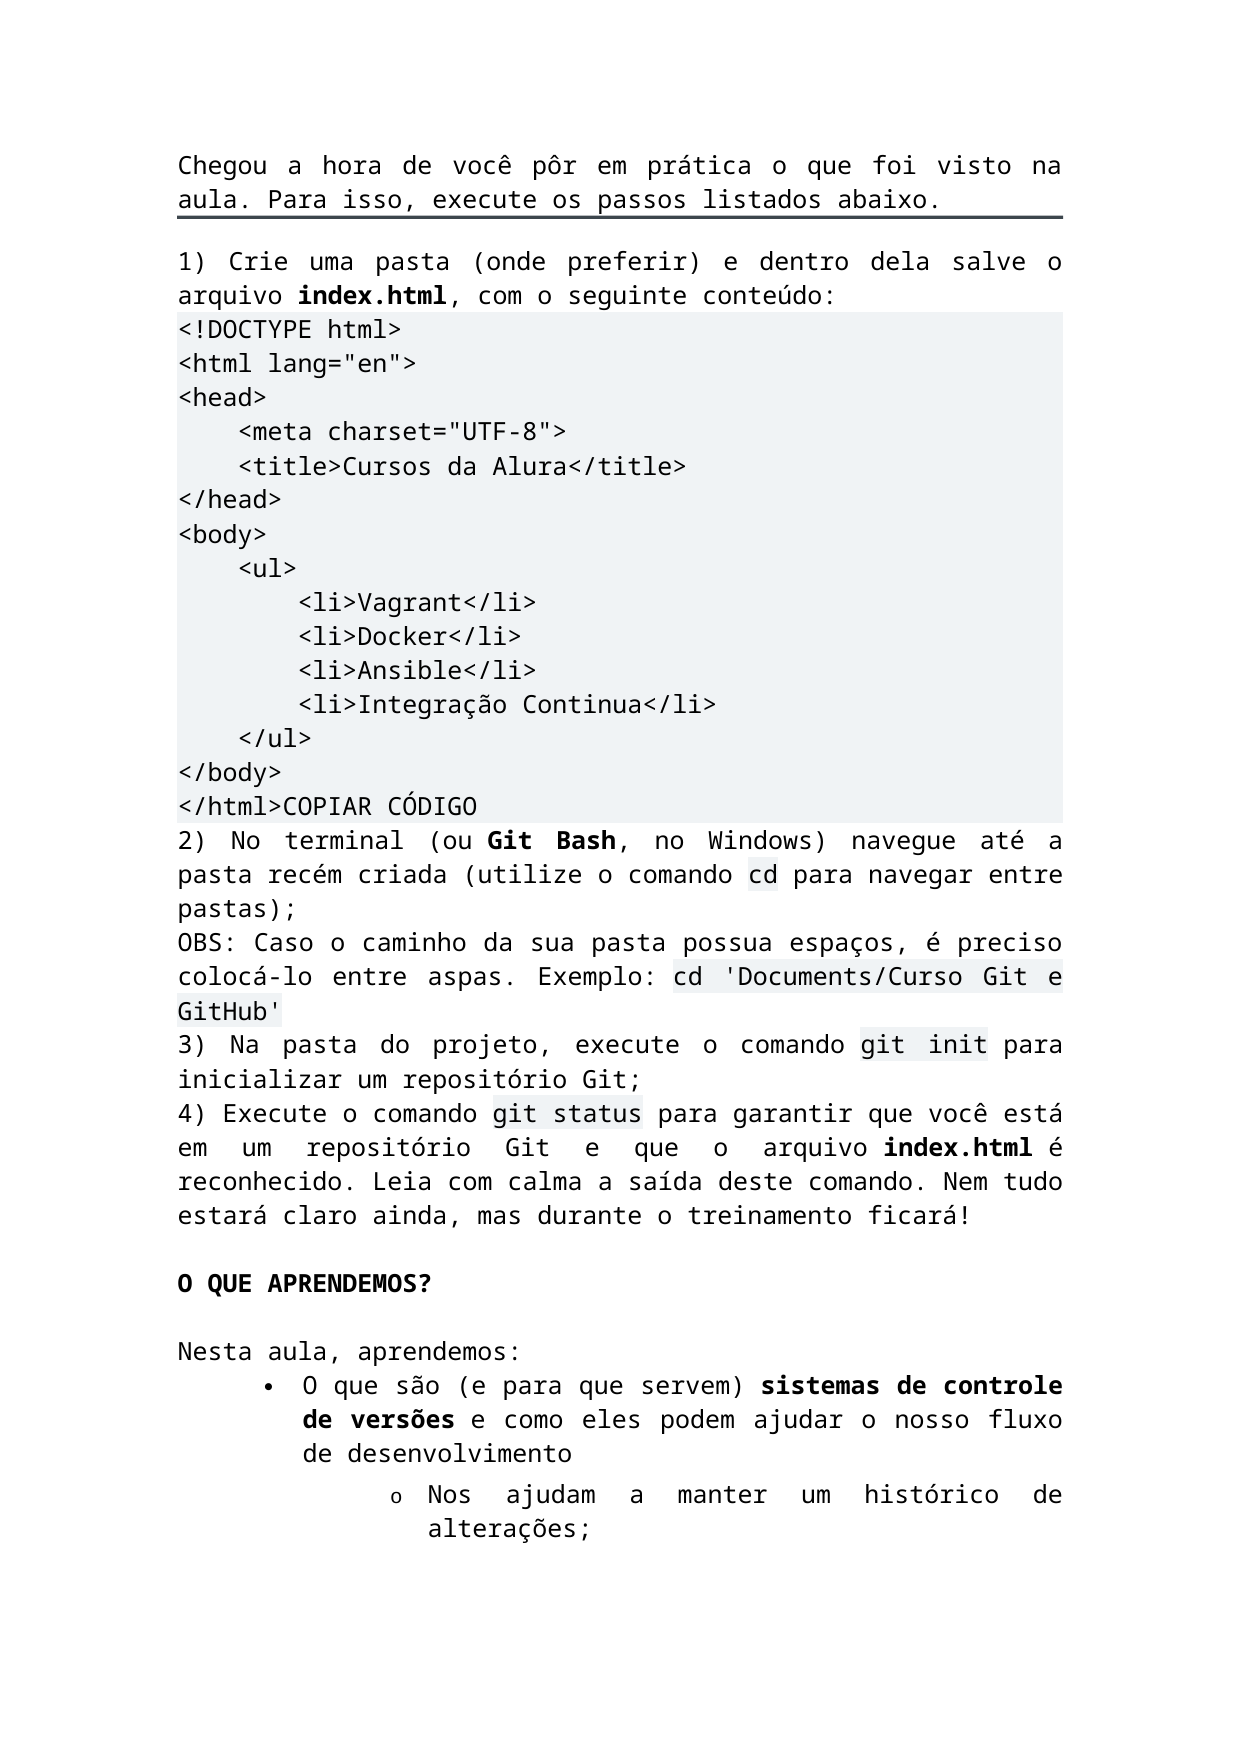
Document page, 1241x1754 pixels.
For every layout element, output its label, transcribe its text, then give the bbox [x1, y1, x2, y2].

text Nesta aula, aprendemos: [177, 1334, 1063, 1368]
text <li>Integração Continua</li> [177, 687, 1063, 721]
text <ul> [177, 550, 1063, 584]
list Nos ajudam a manter um histórico de alterações; [390, 1476, 1063, 1544]
text 4) Execute o comando git status para garantir que você está em um repositório Git e que o arquivo index.html é reconhecido. Leia com calma a saída deste comando. Nem tudo estará claro ainda, mas durante o treinamento ficará! [177, 1095, 1063, 1232]
text 3) Na pasta do projeto, execute o comando git init para inicializar um repositório Git; [177, 1027, 1063, 1095]
text </body> [177, 755, 1063, 789]
text Chegou a hora de você pôr em prática o que foi visto na aula. Para isso, execute os passos listados abaixo. [177, 148, 1063, 215]
text 2) No terminal (ou Git Bash, no Windows) navegue até a pasta recém criada (utilize o comando cd para navegar entre pastas); [177, 823, 1063, 925]
text <li>Vagrant</li> [177, 584, 1063, 618]
text </ul> [177, 721, 1063, 755]
text <head> [177, 380, 1063, 414]
text </head> [177, 482, 1063, 516]
text 1) Crie uma pasta (onde preferir) e dentro dela salve o arquivo index.html, com o seguinte conteúdo: [177, 244, 1063, 312]
text </html>COPIAR CÓDIGO [177, 789, 1063, 823]
text <title>Cursos da Alura</title> [177, 448, 1063, 482]
text OBS: Caso o caminho da sua pasta possua espaços, é preciso colocá-lo entre aspas. Exemplo: cd 'Documents/Curso Git e GitHub' [177, 925, 1063, 1027]
text <body> [177, 516, 1063, 550]
text <html lang="en"> [177, 346, 1063, 380]
text <meta charset="UTF-8"> [177, 414, 1063, 448]
text <li>Docker</li> [177, 618, 1063, 652]
list O que são (e para que servem) sistemas de controle de versões e como eles podem ajudar o nosso fluxo de desenvolvimento [265, 1368, 1063, 1470]
text O QUE APRENDEMOS? [177, 1266, 1063, 1300]
text <li>Ansible</li> [177, 652, 1063, 687]
text <!DOCTYPE html> [177, 312, 1063, 346]
